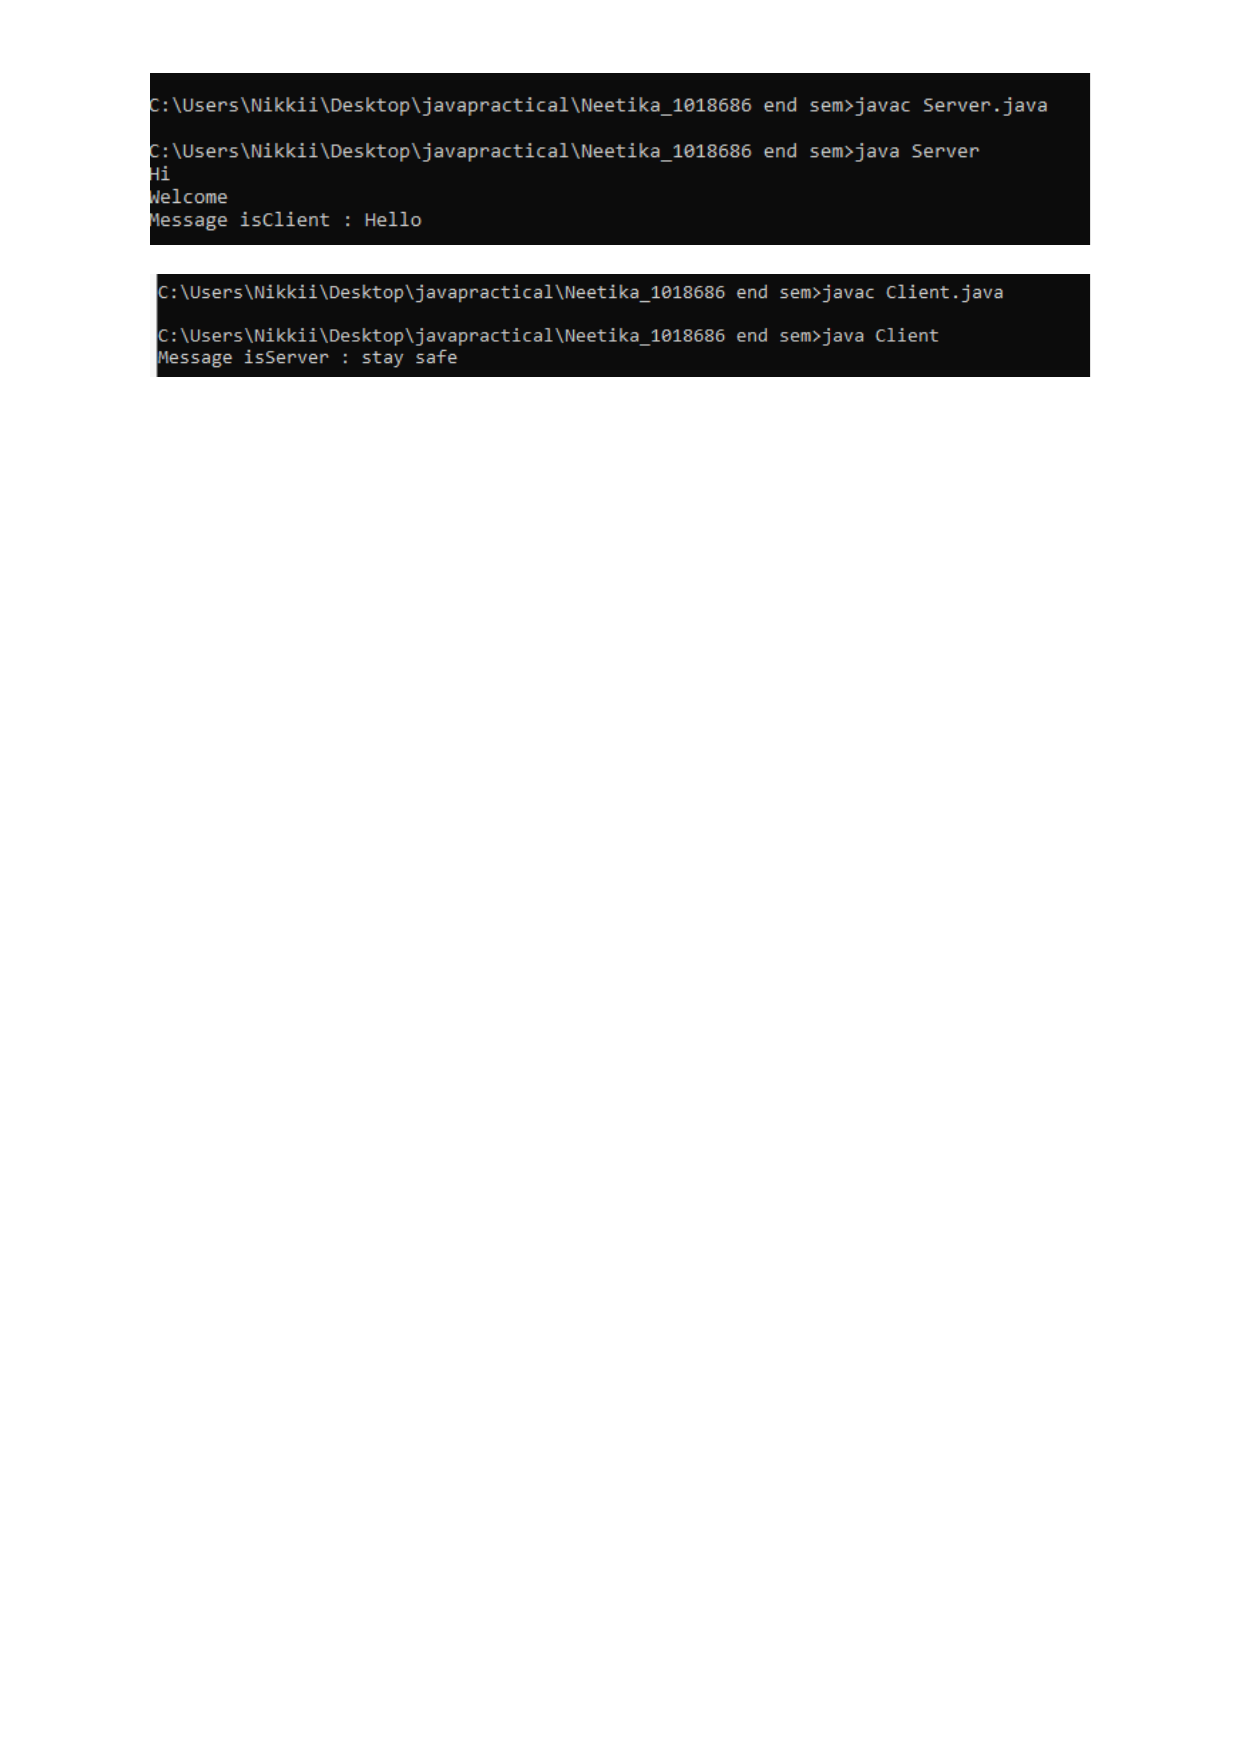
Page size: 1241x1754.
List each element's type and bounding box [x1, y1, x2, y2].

picture [150, 73, 1091, 245]
picture [150, 274, 1091, 377]
